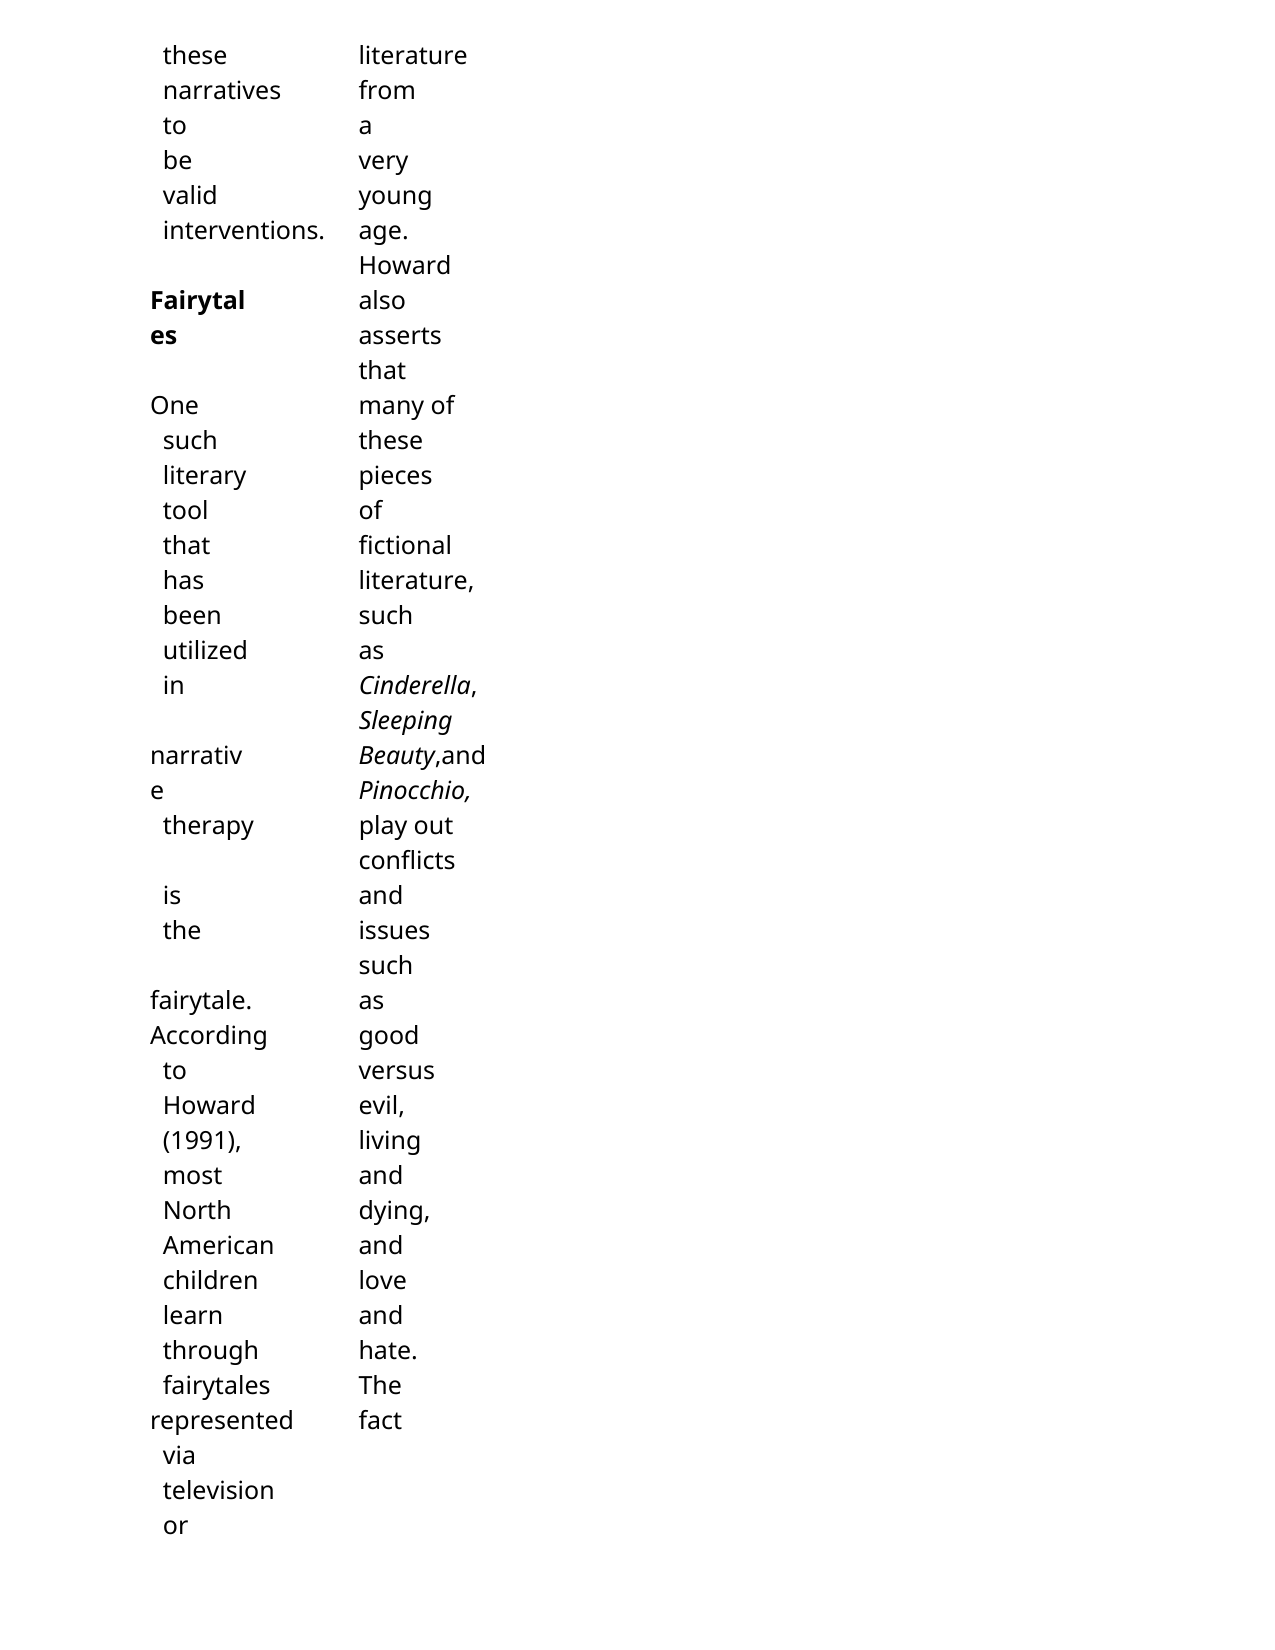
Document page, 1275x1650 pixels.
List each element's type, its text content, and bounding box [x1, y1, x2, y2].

text According to Howard (1991), most North American children learn through fairytales represented via television or literature from a very young age. Howard also asserts that many of these pieces of fictional literature, such as Cinderella, Sleeping Beauty,and Pinocchio, play out conflicts and issues such as good versus evil, living and dying, and love and hate. The fact [150, 1017, 330, 1542]
text Fairytales One such literary tool that has been utilized in narrative therapy is the fairytale. [150, 282, 255, 1017]
text According to Howard (1991), most North American children learn through fairytales represented via television or literature from a very young age. Howard also asserts that many of these pieces of fictional literature, such as Cinderella, Sleeping Beauty,and Pinocchio, play out conflicts and issues such as good versus evil, living and dying, and love and hate. The fact [345, 37, 526, 1437]
